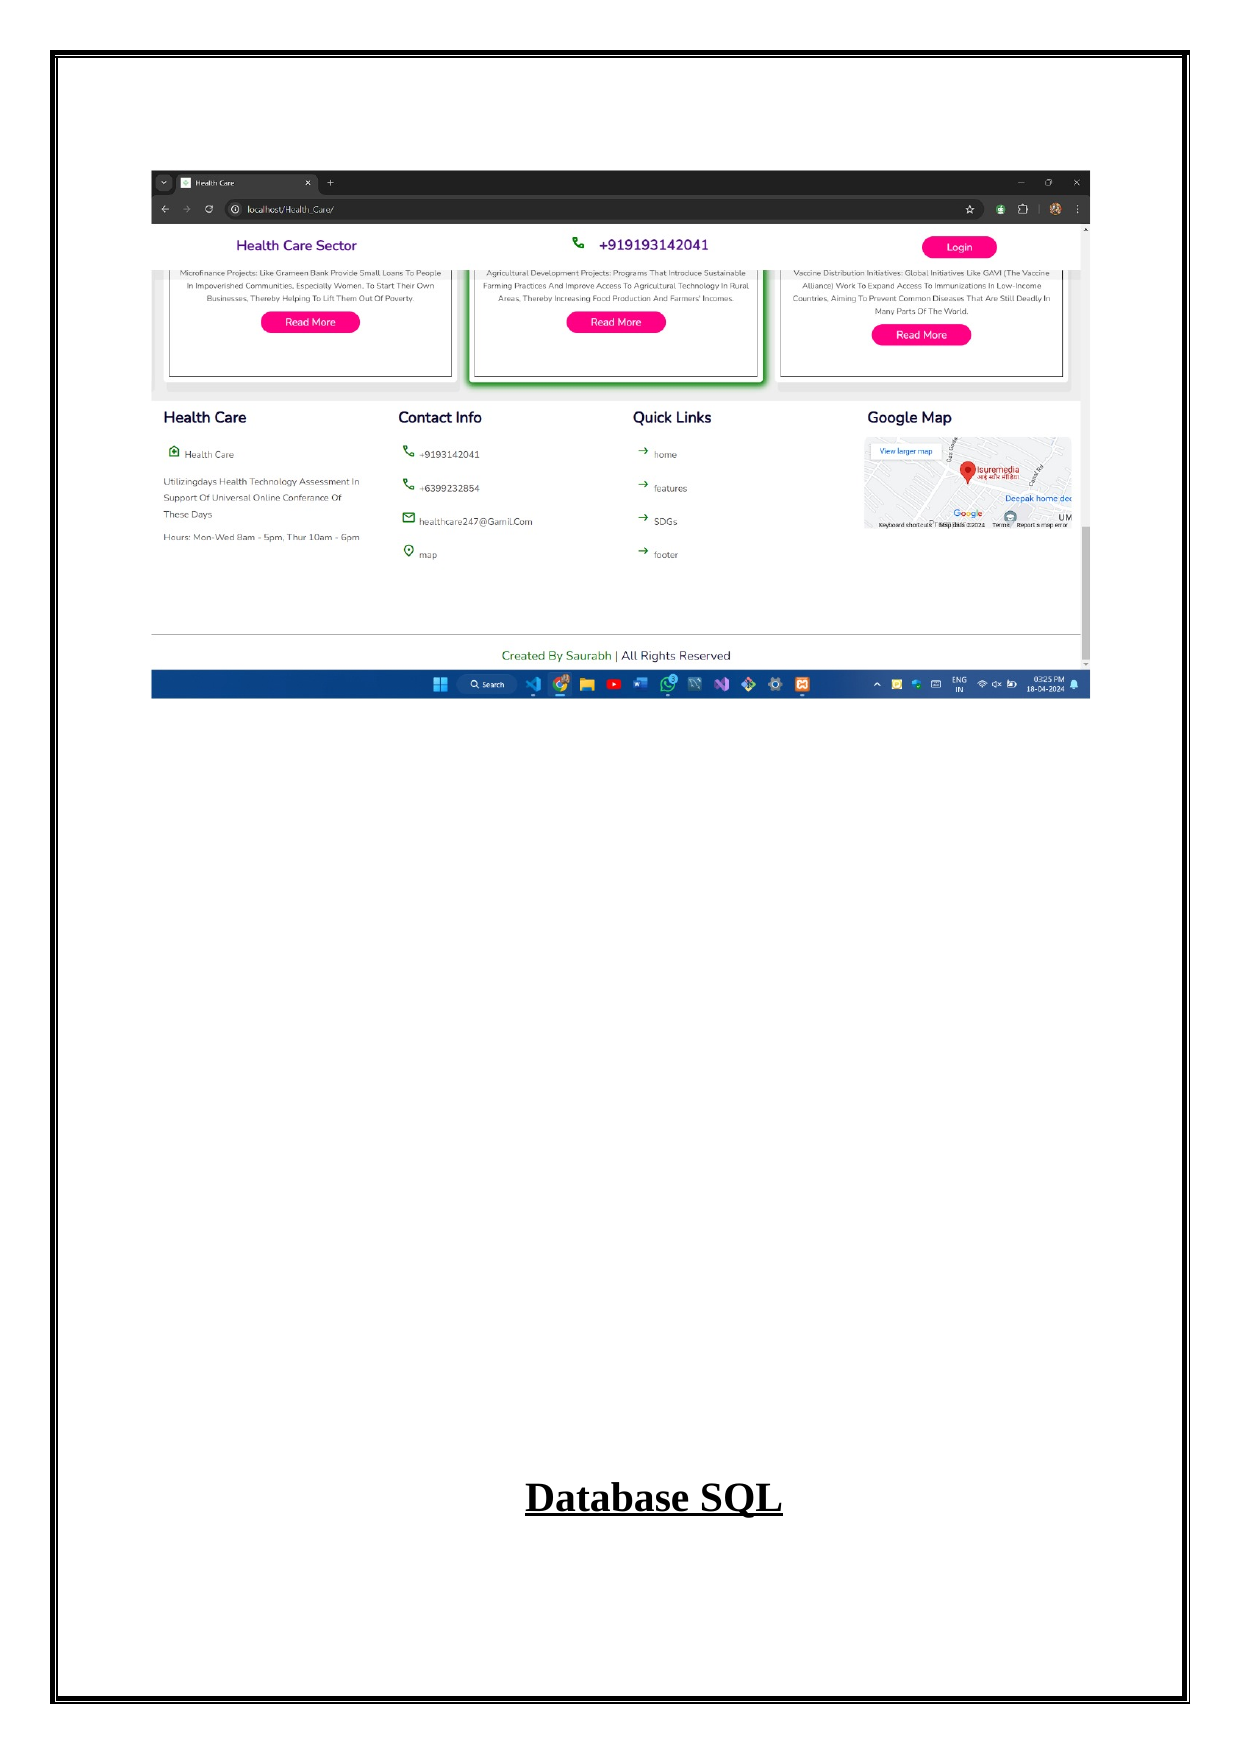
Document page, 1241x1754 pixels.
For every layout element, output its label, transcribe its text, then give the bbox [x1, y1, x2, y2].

picture [150, 169, 1091, 699]
text Database SQL [450, 1472, 1090, 1520]
